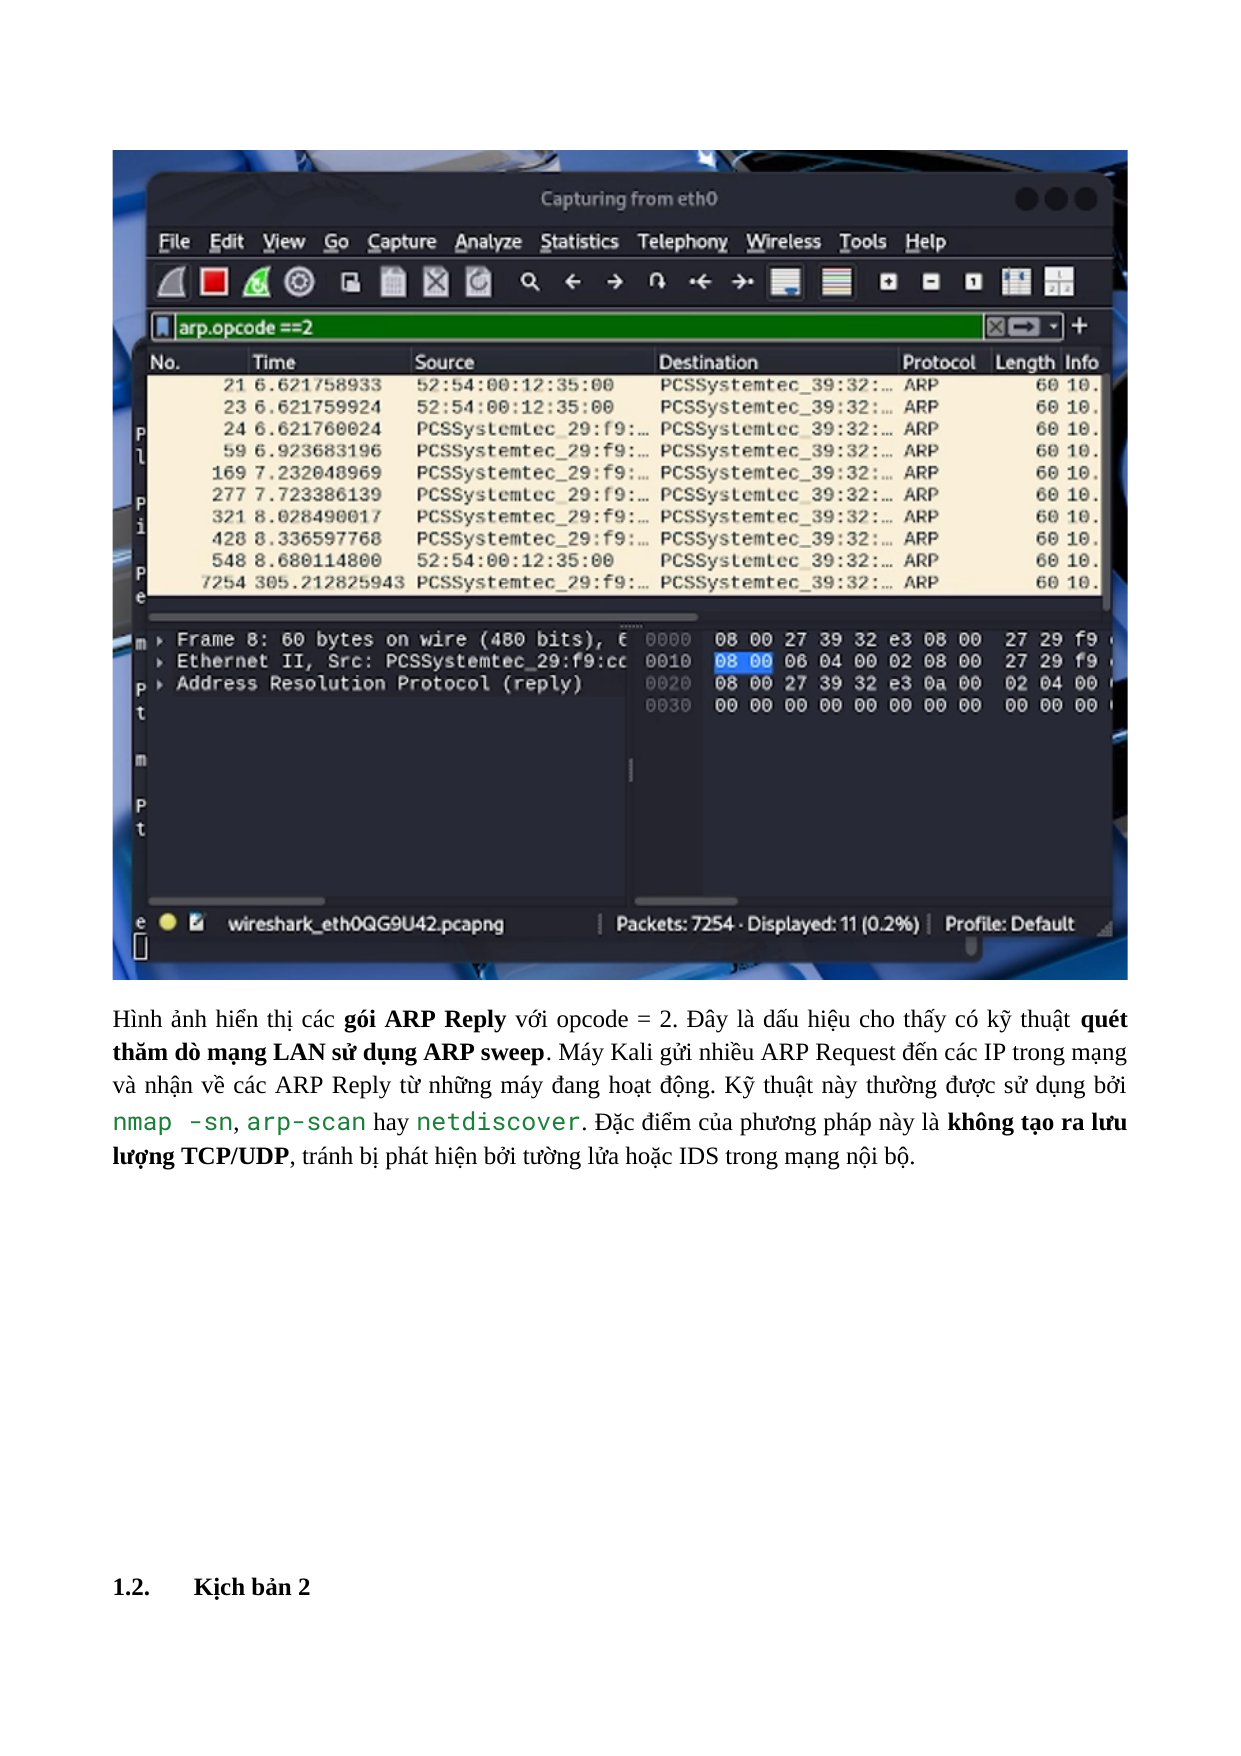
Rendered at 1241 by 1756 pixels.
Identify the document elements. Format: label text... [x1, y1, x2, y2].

list Kịch bản 2 [112, 1572, 1128, 1601]
picture [112, 150, 1128, 980]
text Hình ảnh hiển thị các gói ARP Reply với opcode = 2. Đây là dấu hiệu cho thấy có kỹ thuật quét thăm dò mạng LAN sử dụng ARP sweep. Máy Kali gửi nhiều ARP Request đến các IP trong mạng và nhận về các ARP Reply từ những máy đang hoạt động. Kỹ thuật này thường được sử dụng bởi nmap -sn, arp-scan hay netdiscover. Đặc điểm của phương pháp này là không tạo ra lưu lượng TCP/UDP, tránh bị phát hiện bởi tường lửa hoặc IDS trong mạng nội bộ. [112, 1004, 1128, 1170]
